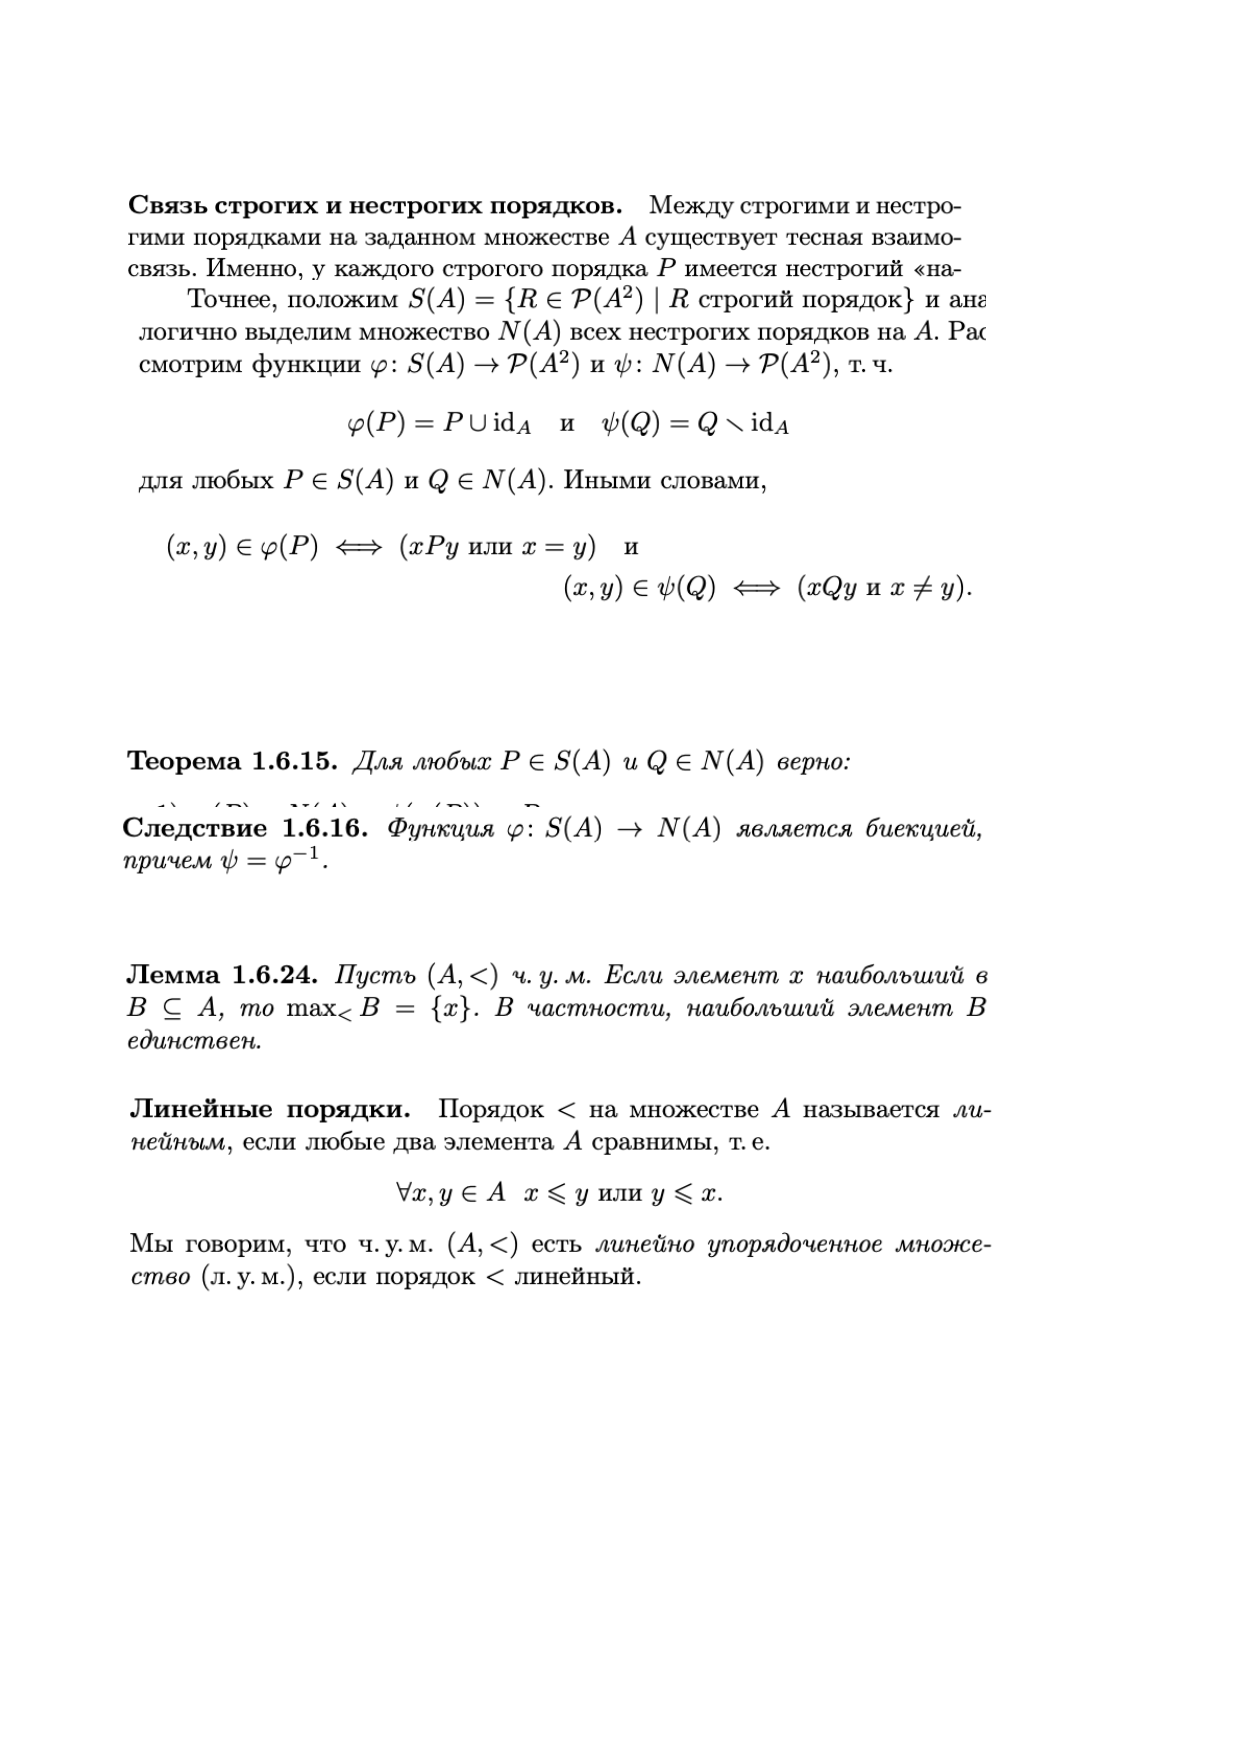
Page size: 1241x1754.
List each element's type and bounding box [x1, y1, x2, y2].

picture [117, 186, 986, 616]
picture [127, 1087, 999, 1304]
picture [117, 737, 995, 894]
picture [117, 958, 999, 1057]
